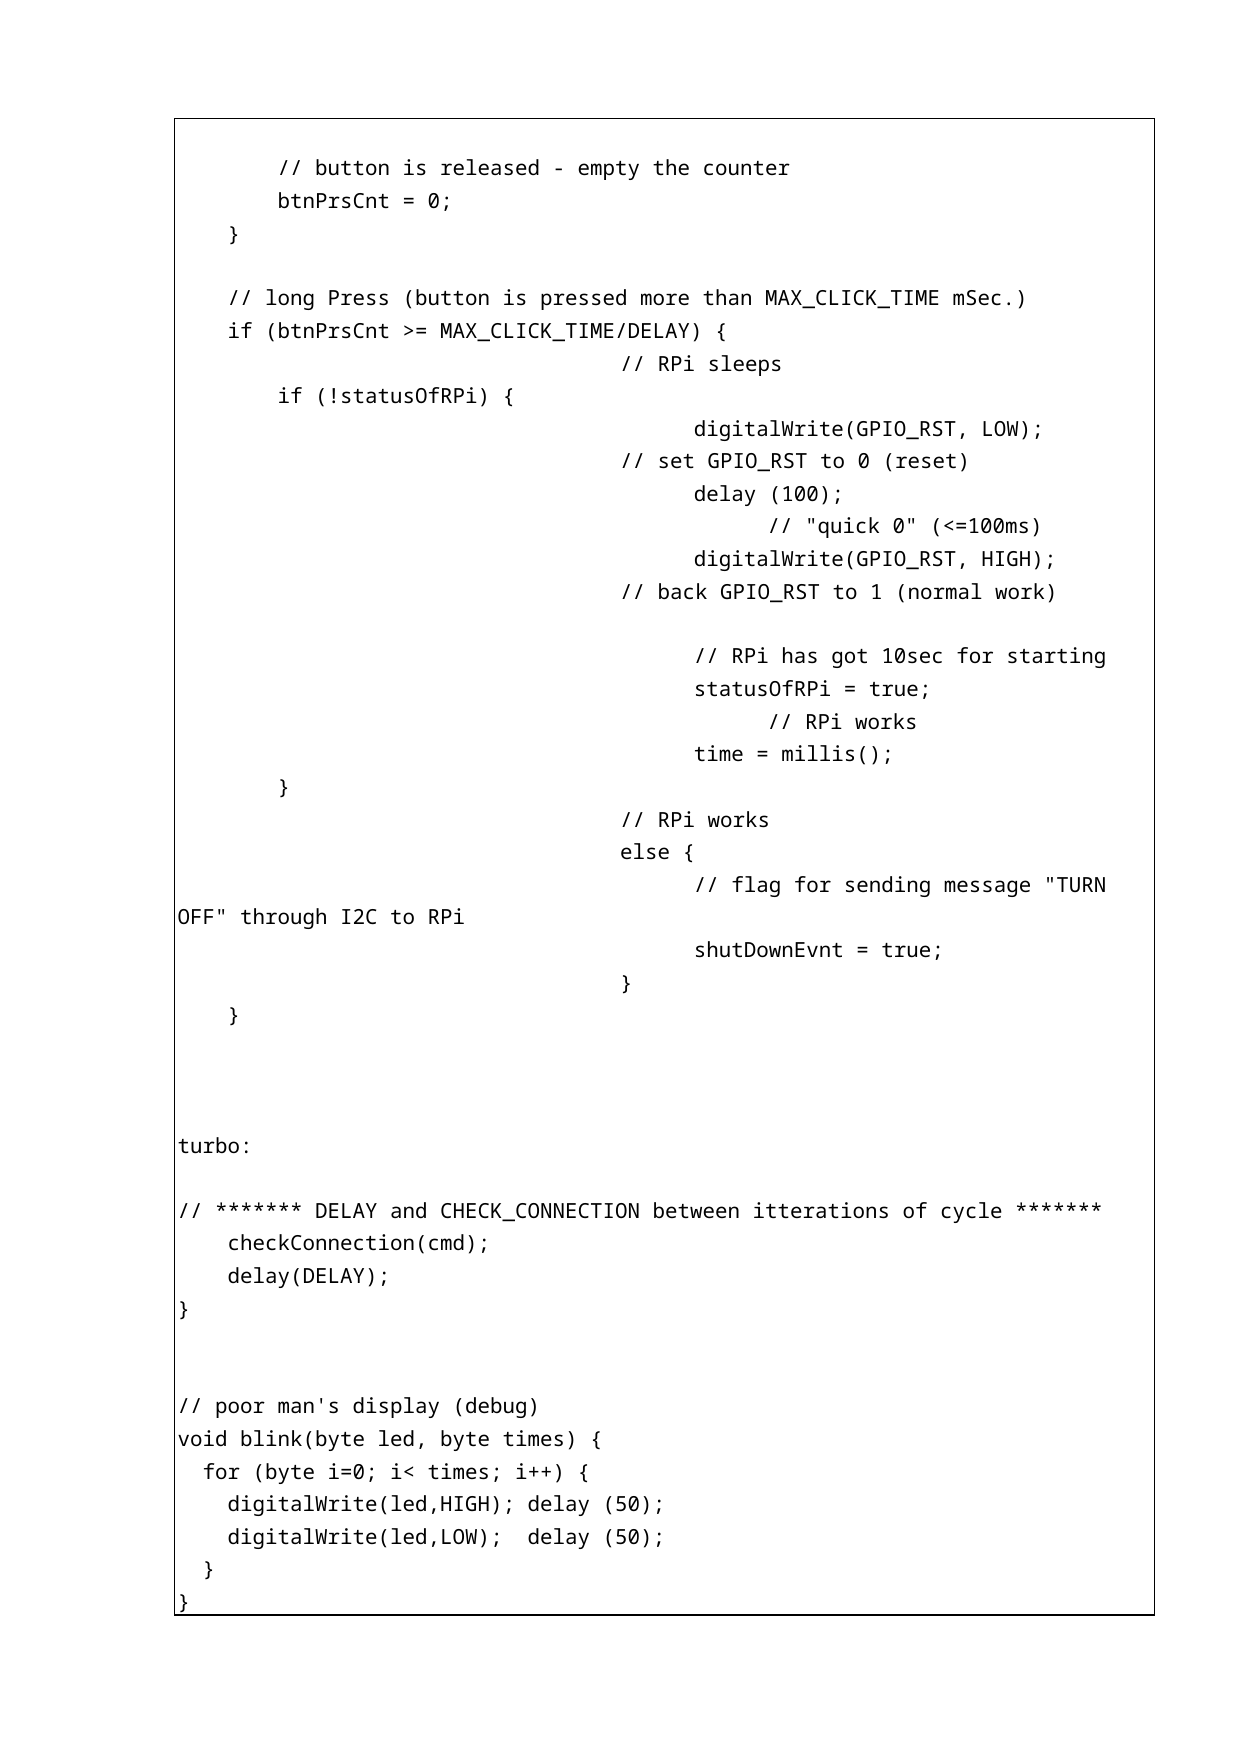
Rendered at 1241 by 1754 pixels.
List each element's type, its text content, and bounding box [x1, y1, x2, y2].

text turbo: [175, 1128, 1154, 1159]
text statusOfRPi = true; // RPi works [175, 671, 1154, 735]
text // RPi sleeps [175, 346, 1154, 377]
text // RPi has got 10sec for starting [175, 638, 1154, 670]
text } [175, 1291, 1154, 1322]
text // ******* DELAY and CHECK_CONNECTION between itterations of cycle ******* [175, 1193, 1154, 1224]
text } [175, 216, 1154, 247]
text // long Press (button is pressed more than MAX_CLICK_TIME mSec.) [175, 280, 1154, 312]
text } [175, 1584, 1154, 1614]
text digitalWrite(GPIO_RST, LOW); // set GPIO_RST to 0 (reset) [175, 411, 1154, 475]
text checkConnection(cmd); [175, 1225, 1154, 1257]
text if (!statusOfRPi) { [175, 378, 1154, 410]
text } [175, 997, 1154, 1029]
text delay (100); // "quick 0" (<=100ms) [175, 476, 1154, 540]
text // RPi works [175, 802, 1154, 833]
text for (byte i=0; i< times; i++) { [175, 1454, 1154, 1485]
text digitalWrite(led,LOW); delay (50); [175, 1519, 1154, 1550]
text if (btnPrsCnt >= MAX_CLICK_TIME/DELAY) { [175, 313, 1154, 344]
text time = millis(); [175, 736, 1154, 768]
text digitalWrite(led,HIGH); delay (50); [175, 1486, 1154, 1518]
text // poor man's display (debug) [175, 1388, 1154, 1420]
text } [175, 769, 1154, 801]
text btnPrsCnt = 0; [175, 183, 1154, 214]
text // flag for sending message "TURN OFF" through I2C to RPi [175, 867, 1154, 931]
text else { [175, 834, 1154, 866]
text } [175, 1551, 1154, 1583]
text digitalWrite(GPIO_RST, HIGH); // back GPIO_RST to 1 (normal work) [175, 541, 1154, 605]
text } [175, 964, 1154, 996]
text delay(DELAY); [175, 1258, 1154, 1289]
text void blink(byte led, byte times) { [175, 1421, 1154, 1453]
text // button is released - empty the counter [175, 150, 1154, 182]
text shutDownEvnt = true; [175, 932, 1154, 963]
